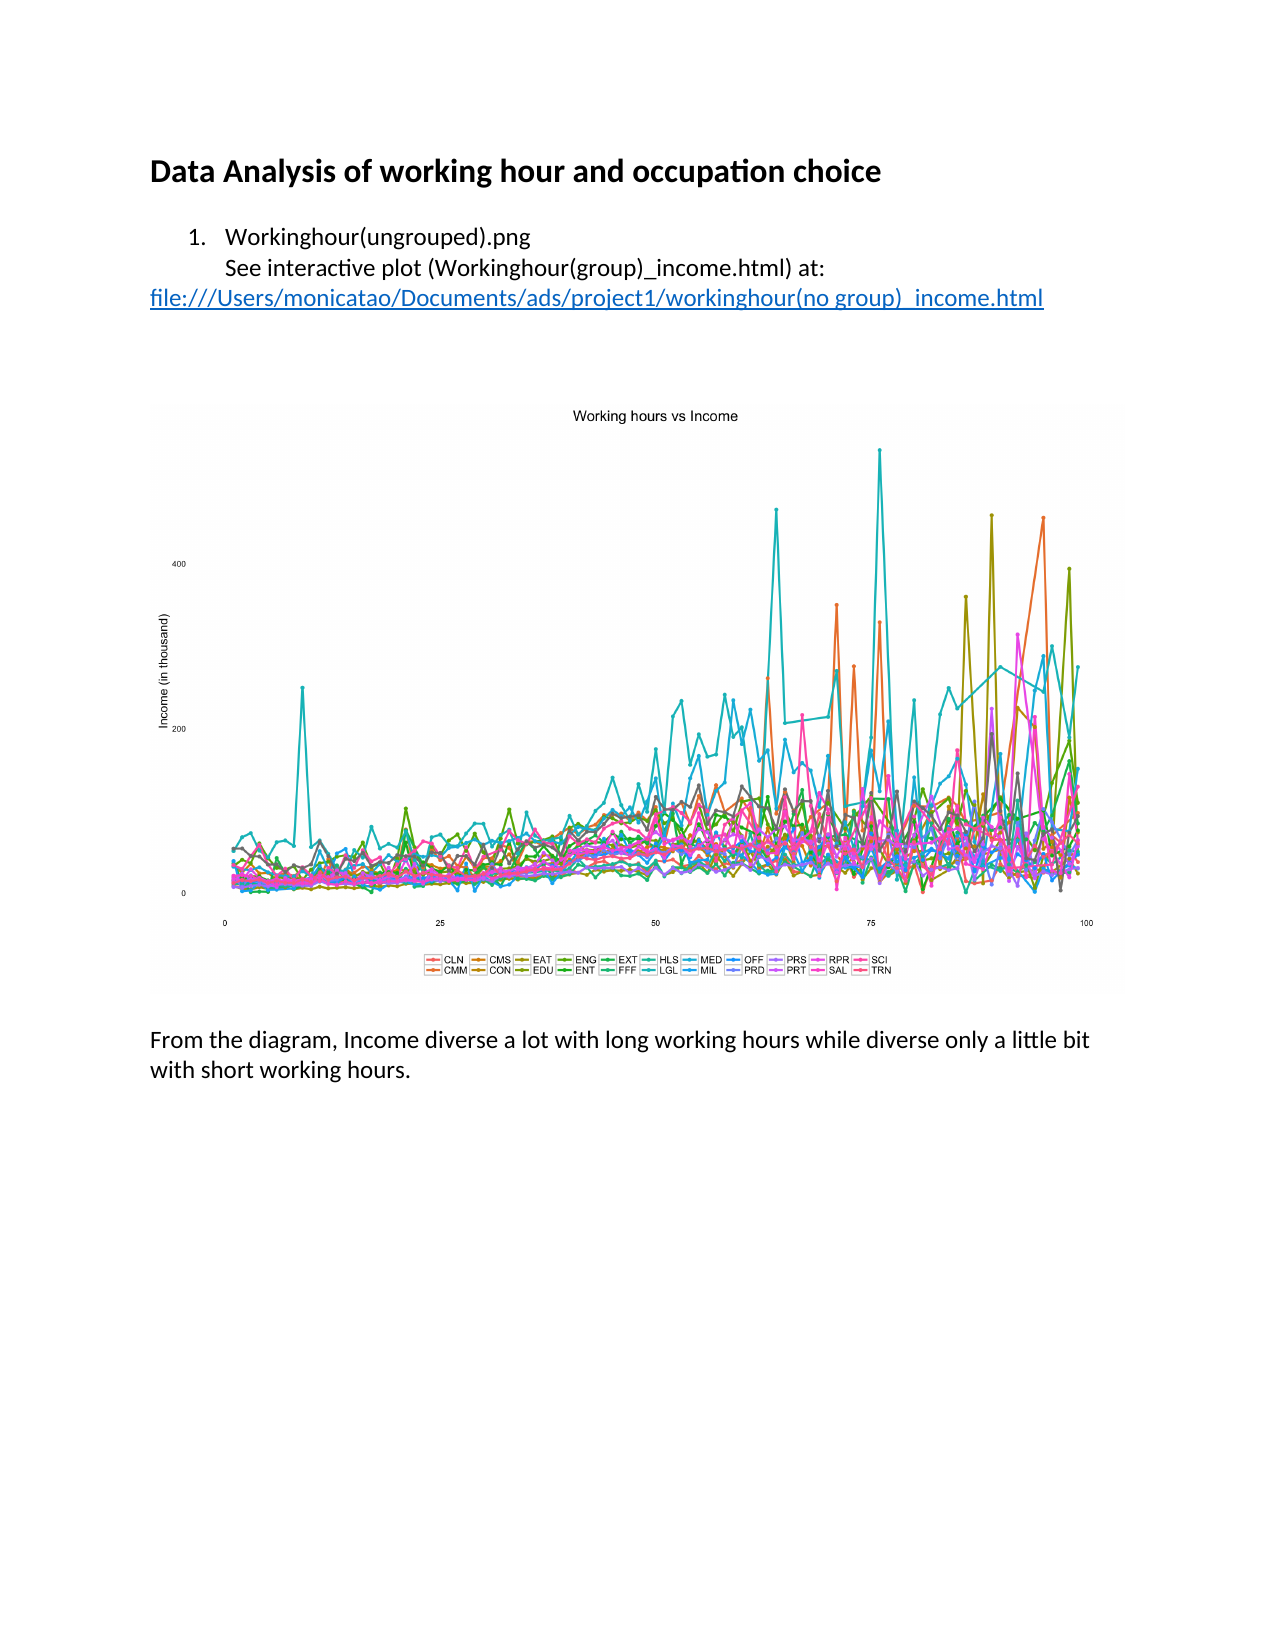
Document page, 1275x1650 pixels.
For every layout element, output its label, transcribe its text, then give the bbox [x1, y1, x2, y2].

text From the diagram, Income diverse a lot with long working hours while diverse only a little bit with short working hours. [150, 1024, 1125, 1085]
picture [150, 404, 1125, 994]
text file:///Users/monicatao/Documents/ads/project1/workinghour(no group)_income.html [150, 282, 1125, 313]
list Workinghour(ungrouped).png [187, 221, 1125, 252]
list See interactive plot (Workinghour(group)_income.html) at: [225, 252, 1125, 282]
text Data Analysis of working hour and occupation choice [150, 150, 1125, 191]
